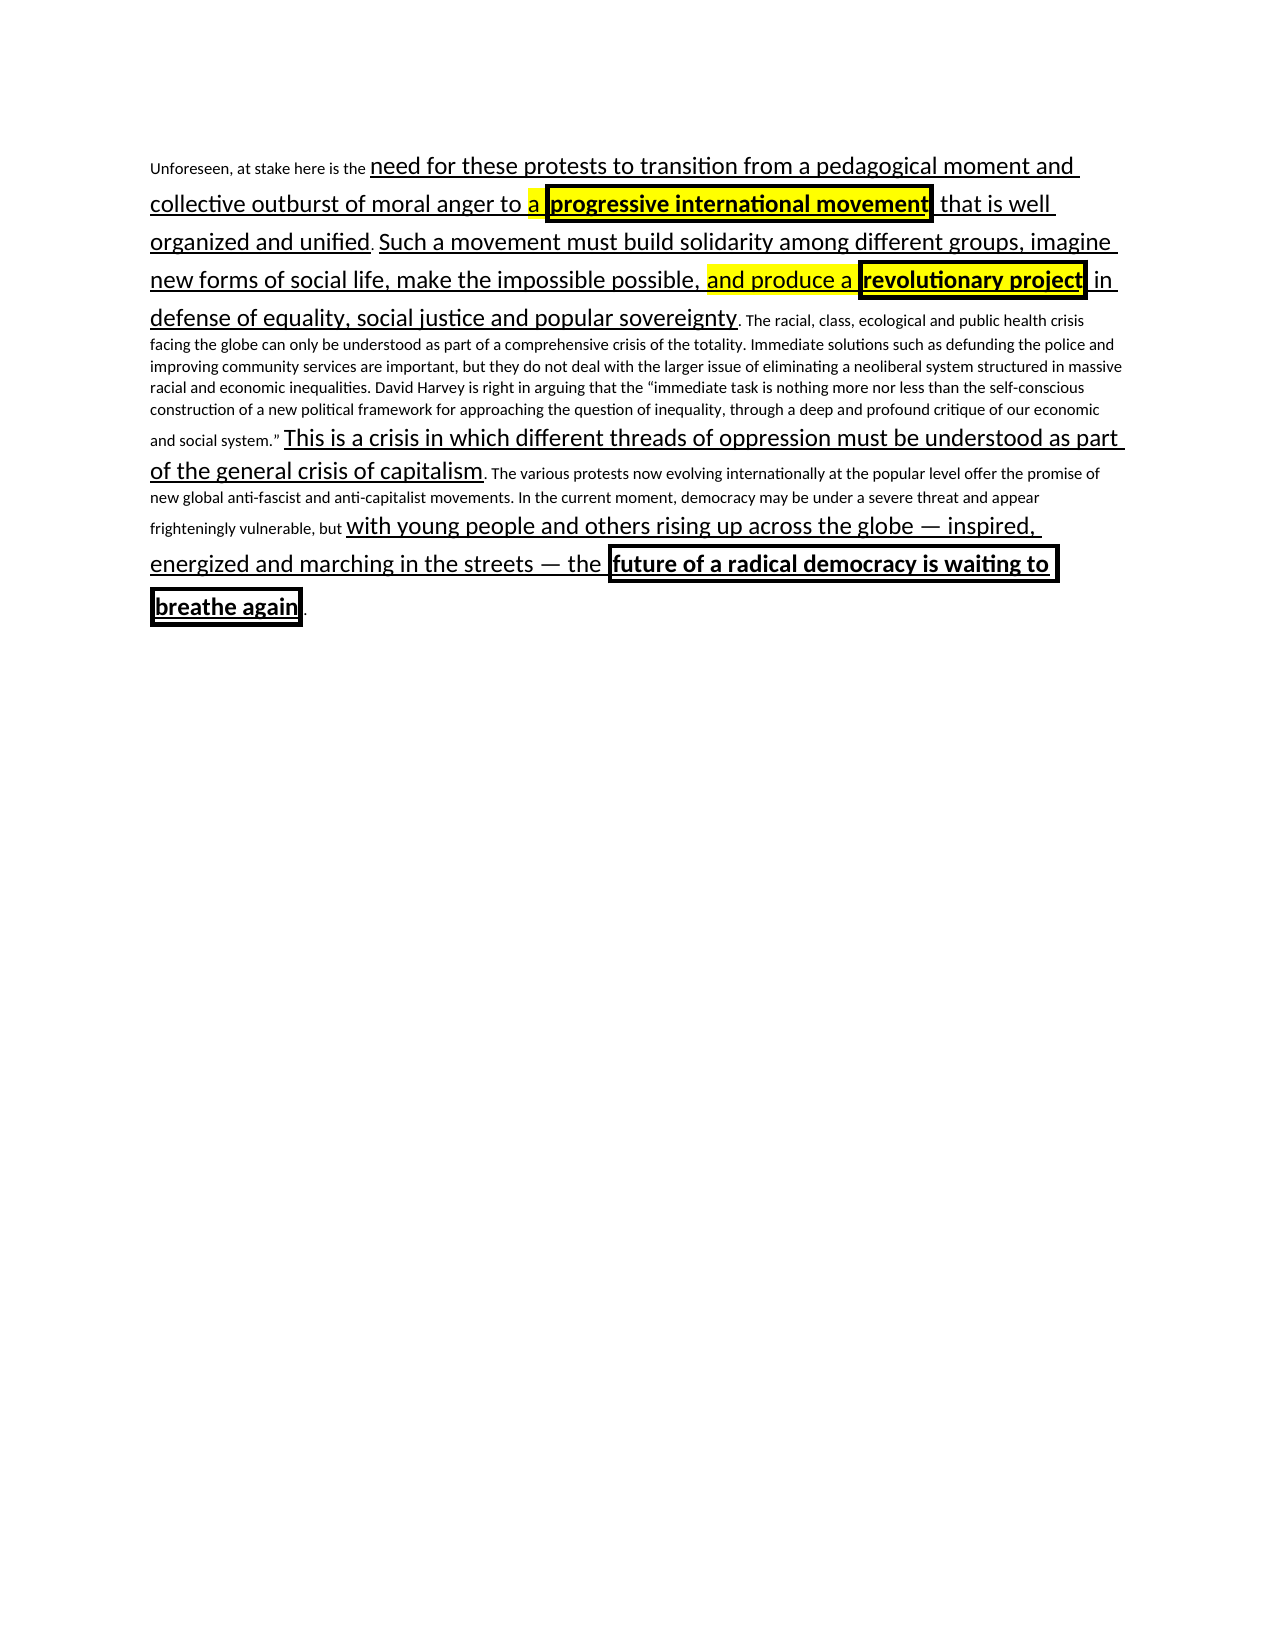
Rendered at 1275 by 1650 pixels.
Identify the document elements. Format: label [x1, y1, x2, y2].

text [150, 150, 1125, 627]
